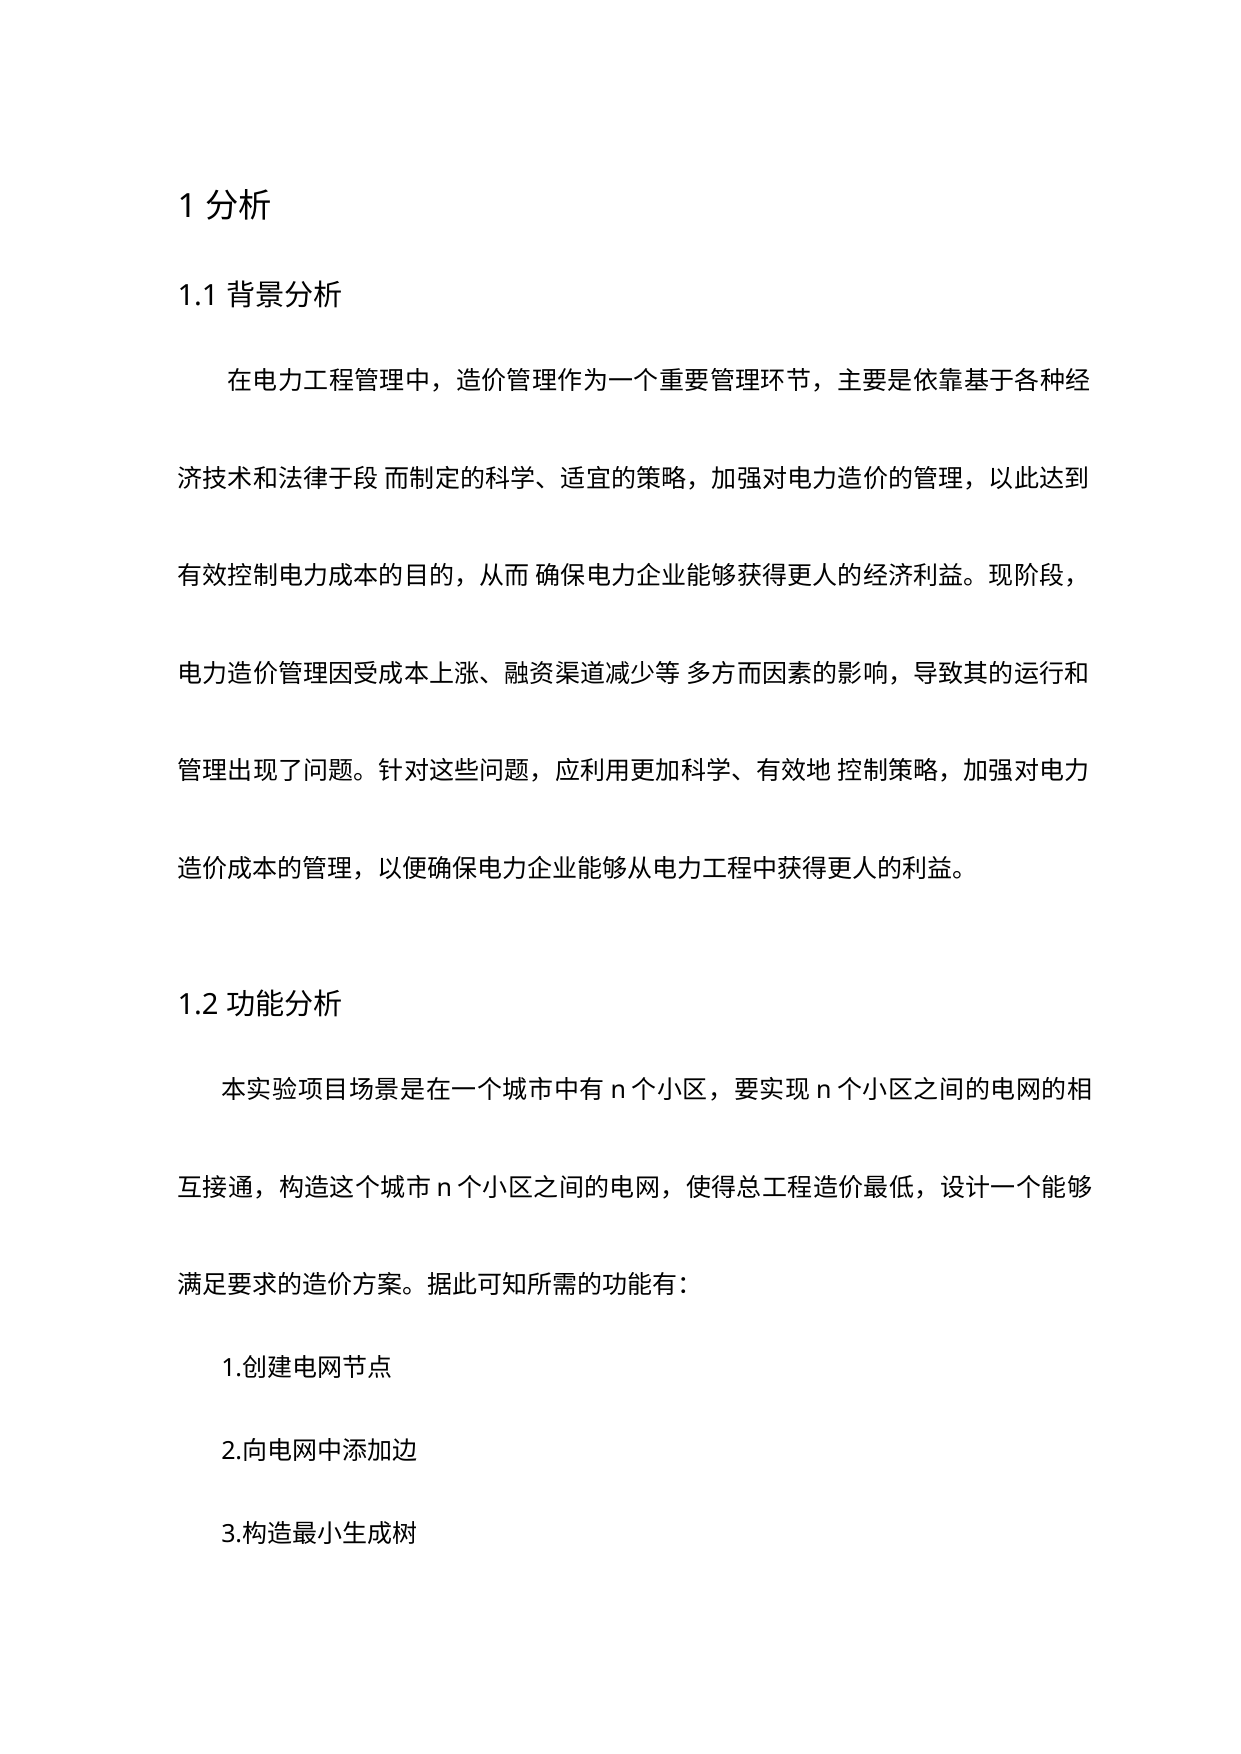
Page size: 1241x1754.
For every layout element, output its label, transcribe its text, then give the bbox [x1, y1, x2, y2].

text 3.构造最小生成树 [177, 1499, 1092, 1564]
text 1 分析 [177, 171, 1092, 236]
text 1.2 功能分析 [177, 969, 1092, 1034]
text 1.创建电网节点 [177, 1333, 1092, 1398]
text 2.向电网中添加边 [177, 1416, 1092, 1481]
text 本实验项目场景是在一个城市中有n个小区，要实现n个小区之间的电网的相互接通，构造这个城市n个小区之间的电网，使得总工程造价最低，设计一个能够满足要求的造价方案。据此可知所需的功能有： [177, 1055, 1092, 1315]
text 1.1 背景分析 [177, 260, 1092, 325]
text 在电力工程管理中，造价管理作为一个重要管理环节，主要是依靠基于各种经济技术和法律于段 而制定的科学、适宜的策略，加强对电力造价的管理，以此达到有效控制电力成本的目的，从而 确保电力企业能够获得更人的经济利益。现阶段，电力造价管理因受成本上涨、融资渠道减少等 多方而因素的影响，导致其的运行和管理出现了问题。针对这些问题，应利用更加科学、有效地 控制策略，加强对电力造价成本的管理，以便确保电力企业能够从电力工程中获得更人的利益。 [177, 346, 1092, 899]
